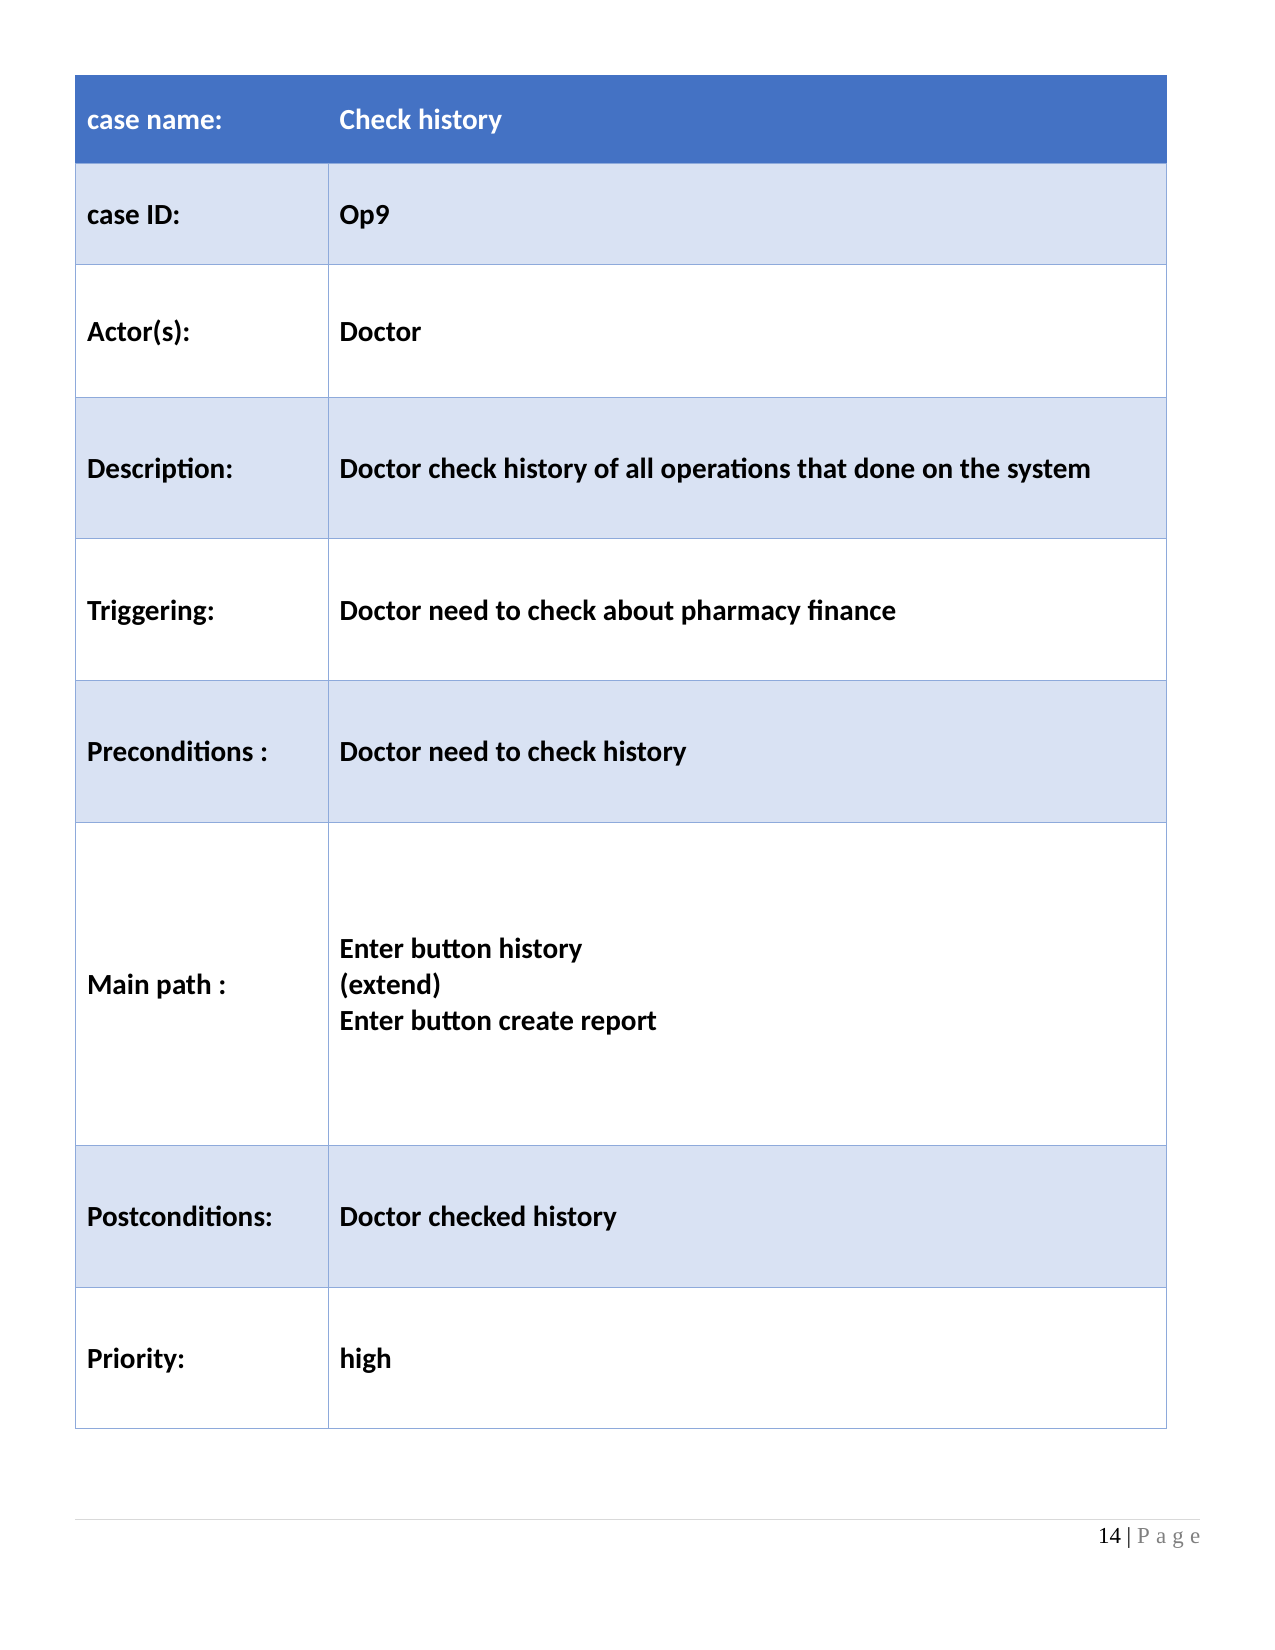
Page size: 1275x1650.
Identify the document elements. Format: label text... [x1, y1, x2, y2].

table_cell Triggering: [76, 539, 328, 680]
table_cell Enter button history (extend) Enter button create report [329, 823, 1166, 1145]
table_cell Main path : [76, 823, 328, 1145]
table_cell Priority: [76, 1288, 328, 1428]
table_cell Actor(s): [76, 265, 328, 397]
table_cell Doctor checked history [329, 1146, 1166, 1287]
table_cell Preconditions : [76, 681, 328, 822]
table_cell Doctor check history of all operations that done on the system [329, 398, 1166, 538]
table_cell Op9 [329, 164, 1166, 264]
table_cell Postconditions: [76, 1146, 328, 1287]
table_cell Doctor need to check about pharmacy finance [329, 539, 1166, 680]
table_cell Description: [76, 398, 328, 538]
table_header Check history [329, 76, 1166, 163]
table_cell Doctor need to check history [329, 681, 1166, 822]
table_cell Doctor [329, 265, 1166, 397]
table_header case name: [76, 76, 328, 163]
table_cell case ID: [76, 164, 328, 264]
table_cell high [329, 1288, 1166, 1428]
